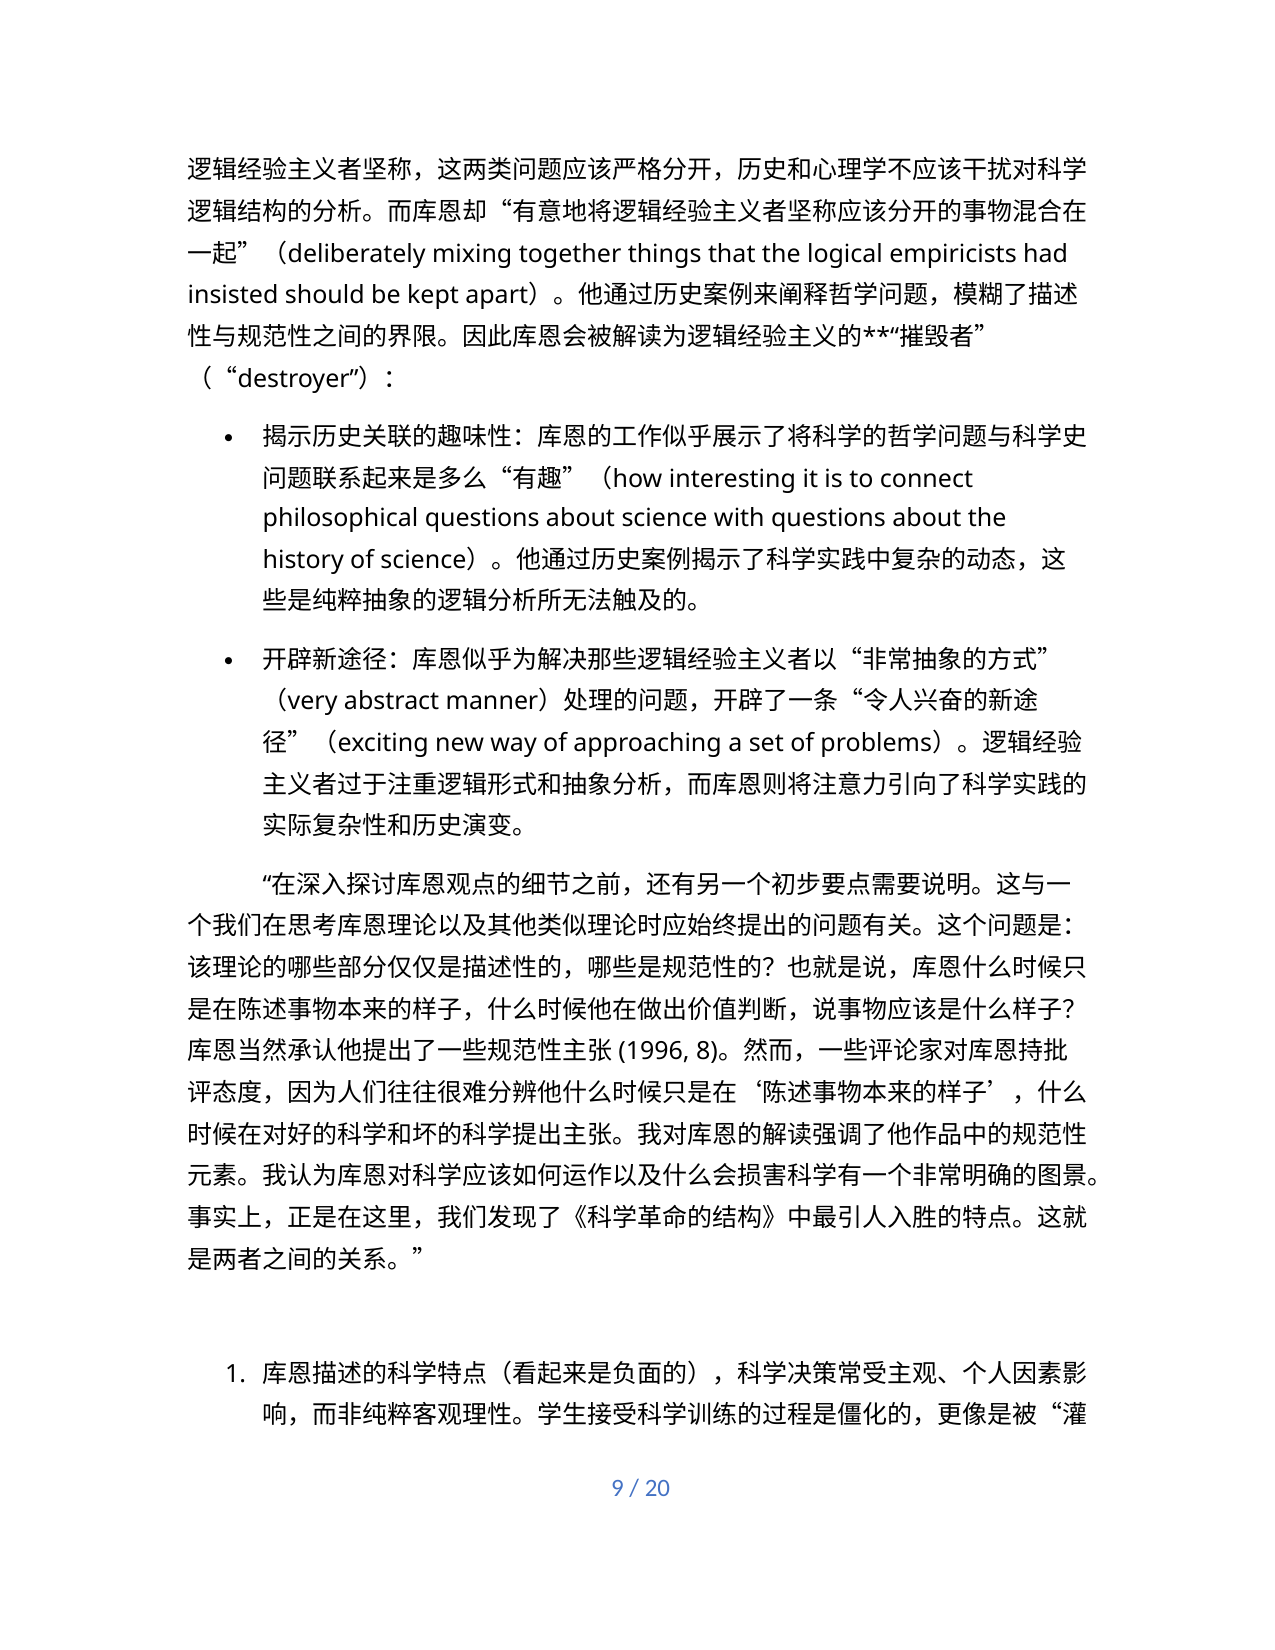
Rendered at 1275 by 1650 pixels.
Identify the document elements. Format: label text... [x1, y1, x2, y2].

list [225, 1353, 1087, 1431]
list 揭示历史关联的趣味性：库恩的工作似乎展示了将科学的哲学问题与科学史问题联系起来是多么“有趣”（how interesting it is to connect philosophical questions about science with questions about the history of science）。他通过历史案例揭示了科学实践中复杂的动态，这些是纯粹抽象的逻辑分析所无法触及的。 [225, 417, 1087, 617]
text “在深入探讨库恩观点的细节之前，还有另一个初步要点需要说明。这与一个我们在思考库恩理论以及其他类似理论时应始终提出的问题有关。这个问题是：该理论的哪些部分仅仅是描述性的，哪些是规范性的？也就是说，库恩什么时候只是在陈述事物本来的样子，什么时候他在做出价值判断，说事物应该是什么样子？库恩当然承认他提出了一些规范性主张 (1996, 8)。然而，一些评论家对库恩持批评态度，因为人们往往很难分辨他什么时候只是在‘陈述事物本来的样子’，什么时候在对好的科学和坏的科学提出主张。我对库恩的解读强调了他作品中的规范性元素。我认为库恩对科学应该如何运作以及什么会损害科学有一个非常明确的图景。事实上，正是在这里，我们发现了《科学革命的结构》中最引人入胜的特点。这就是两者之间的关系。” [187, 864, 1087, 1275]
list 开辟新途径：库恩似乎为解决那些逻辑经验主义者以“非常抽象的方式”（very abstract manner）处理的问题，开辟了一条“令人兴奋的新途径”（exciting new way of approaching a set of problems）。逻辑经验主义者过于注重逻辑形式和抽象分析，而库恩则将注意力引向了科学实践的实际复杂性和历史演变。 [225, 639, 1087, 842]
text 逻辑经验主义者坚称，这两类问题应该严格分开，历史和心理学不应该干扰对科学逻辑结构的分析。而库恩却“有意地将逻辑经验主义者坚称应该分开的事物混合在一起”（deliberately mixing together things that the logical empiricists had insisted should be kept apart）。他通过历史案例来阐释哲学问题，模糊了描述性与规范性之间的界限。因此库恩会被解读为逻辑经验主义的**“摧毁者”（“destroyer”）： [187, 150, 1087, 394]
